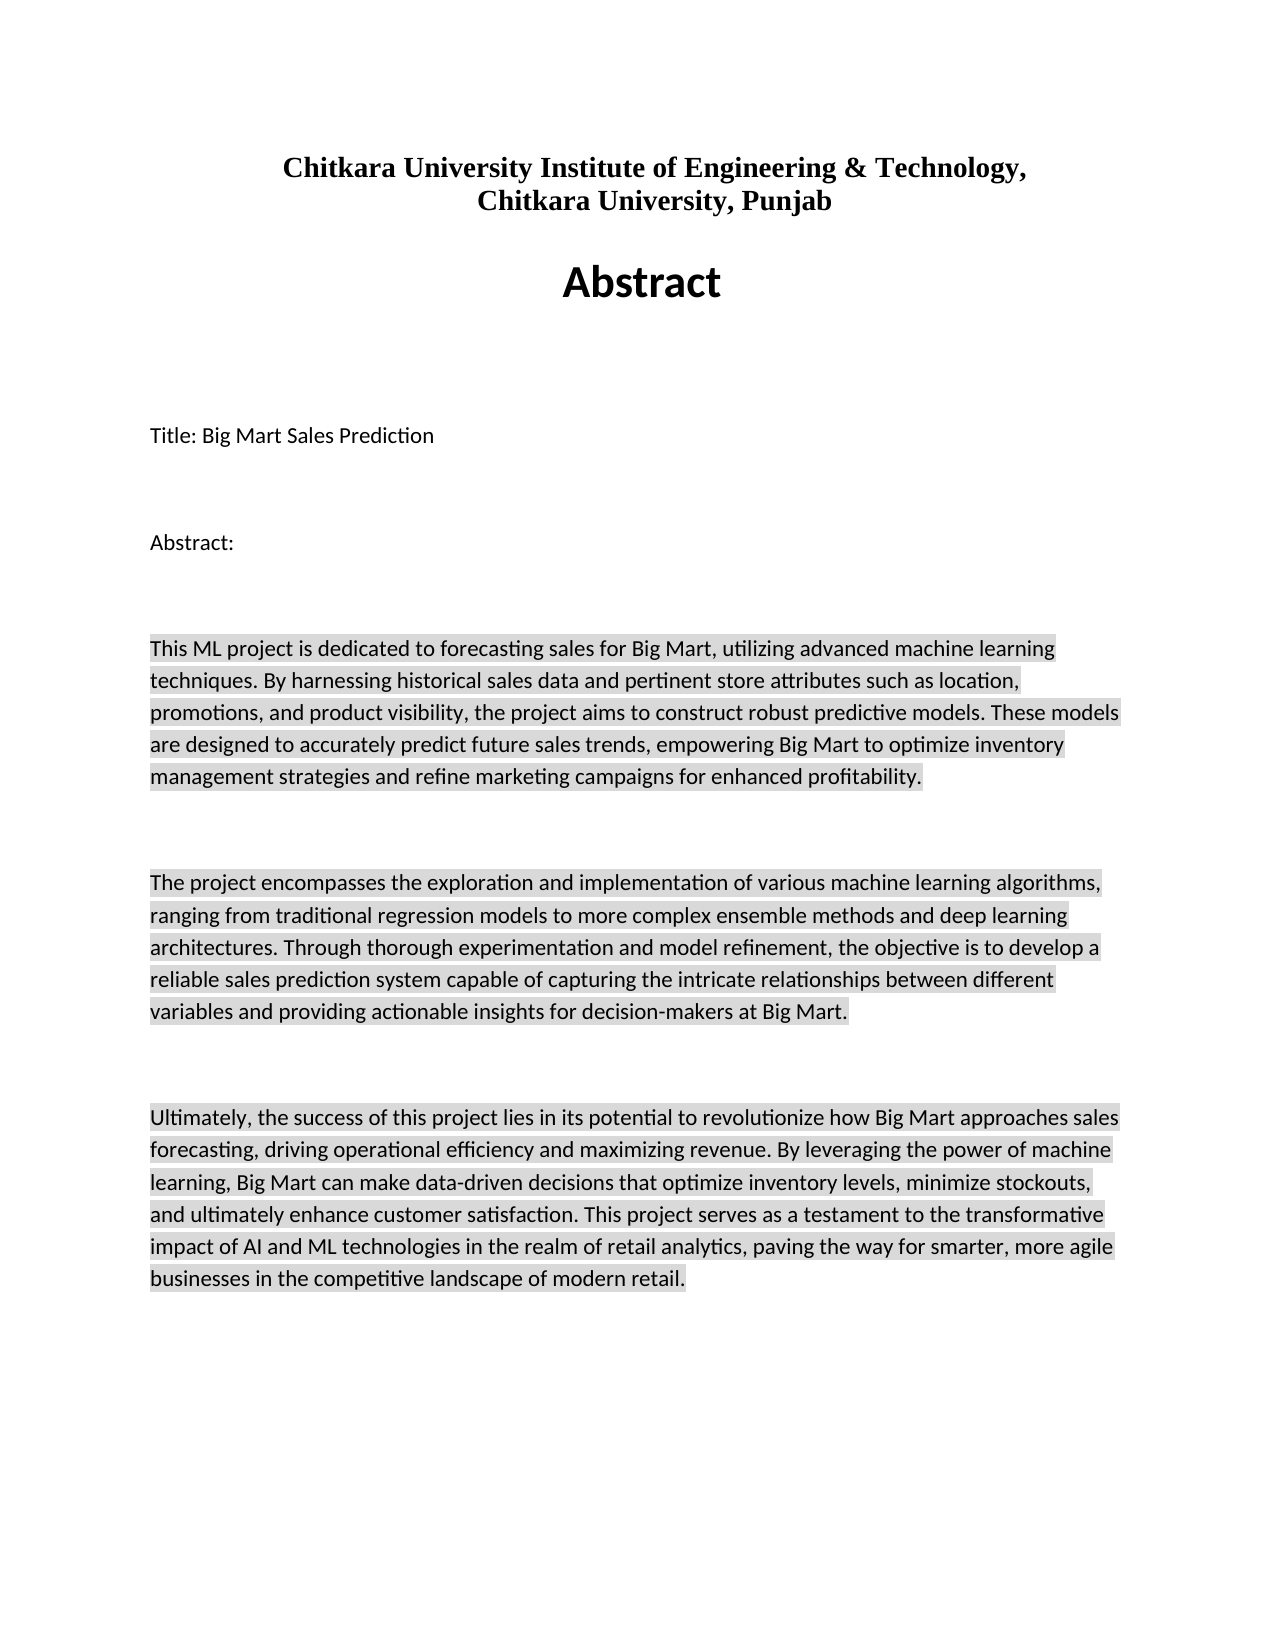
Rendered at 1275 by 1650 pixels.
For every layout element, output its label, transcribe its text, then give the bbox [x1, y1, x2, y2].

text Ultimately, the success of this project lies in its potential to revolutionize how Big Mart approaches sales forecasting, driving operational efficiency and maximizing revenue. By leveraging the power of machine learning, Big Mart can make data-driven decisions that optimize inventory levels, minimize stockouts, and ultimately enhance customer satisfaction. This project serves as a testament to the transformative impact of AI and ML technologies in the realm of retail analytics, paving the way for smarter, more agile businesses in the competitive landscape of modern retail. [150, 1103, 1125, 1292]
text Title: Big Mart Sales Prediction [150, 422, 1125, 450]
subtitle Chitkara University Institute of Engineering & Technology, [150, 150, 1159, 183]
subtitle Abstract [150, 252, 1125, 308]
text The project encompasses the exploration and implementation of various machine learning algorithms, ranging from traditional regression models to more complex ensemble methods and deep learning architectures. Through thorough experimentation and model refinement, the objective is to develop a reliable sales prediction system capable of capturing the intricate relationships between different variables and providing actionable insights for decision-makers at Big Mart. [150, 868, 1125, 1025]
text Abstract: [150, 528, 1125, 556]
subtitle Chitkara University, Punjab [150, 183, 1159, 217]
text This ML project is dedicated to forecasting sales for Big Mart, utilizing advanced machine learning techniques. By harnessing historical sales data and pertinent store attributes such as location, promotions, and product visibility, the project aims to construct robust predictive models. These models are designed to accurately predict future sales trends, empowering Big Mart to optimize inventory management strategies and refine marketing campaigns for enhanced profitability. [150, 634, 1125, 791]
